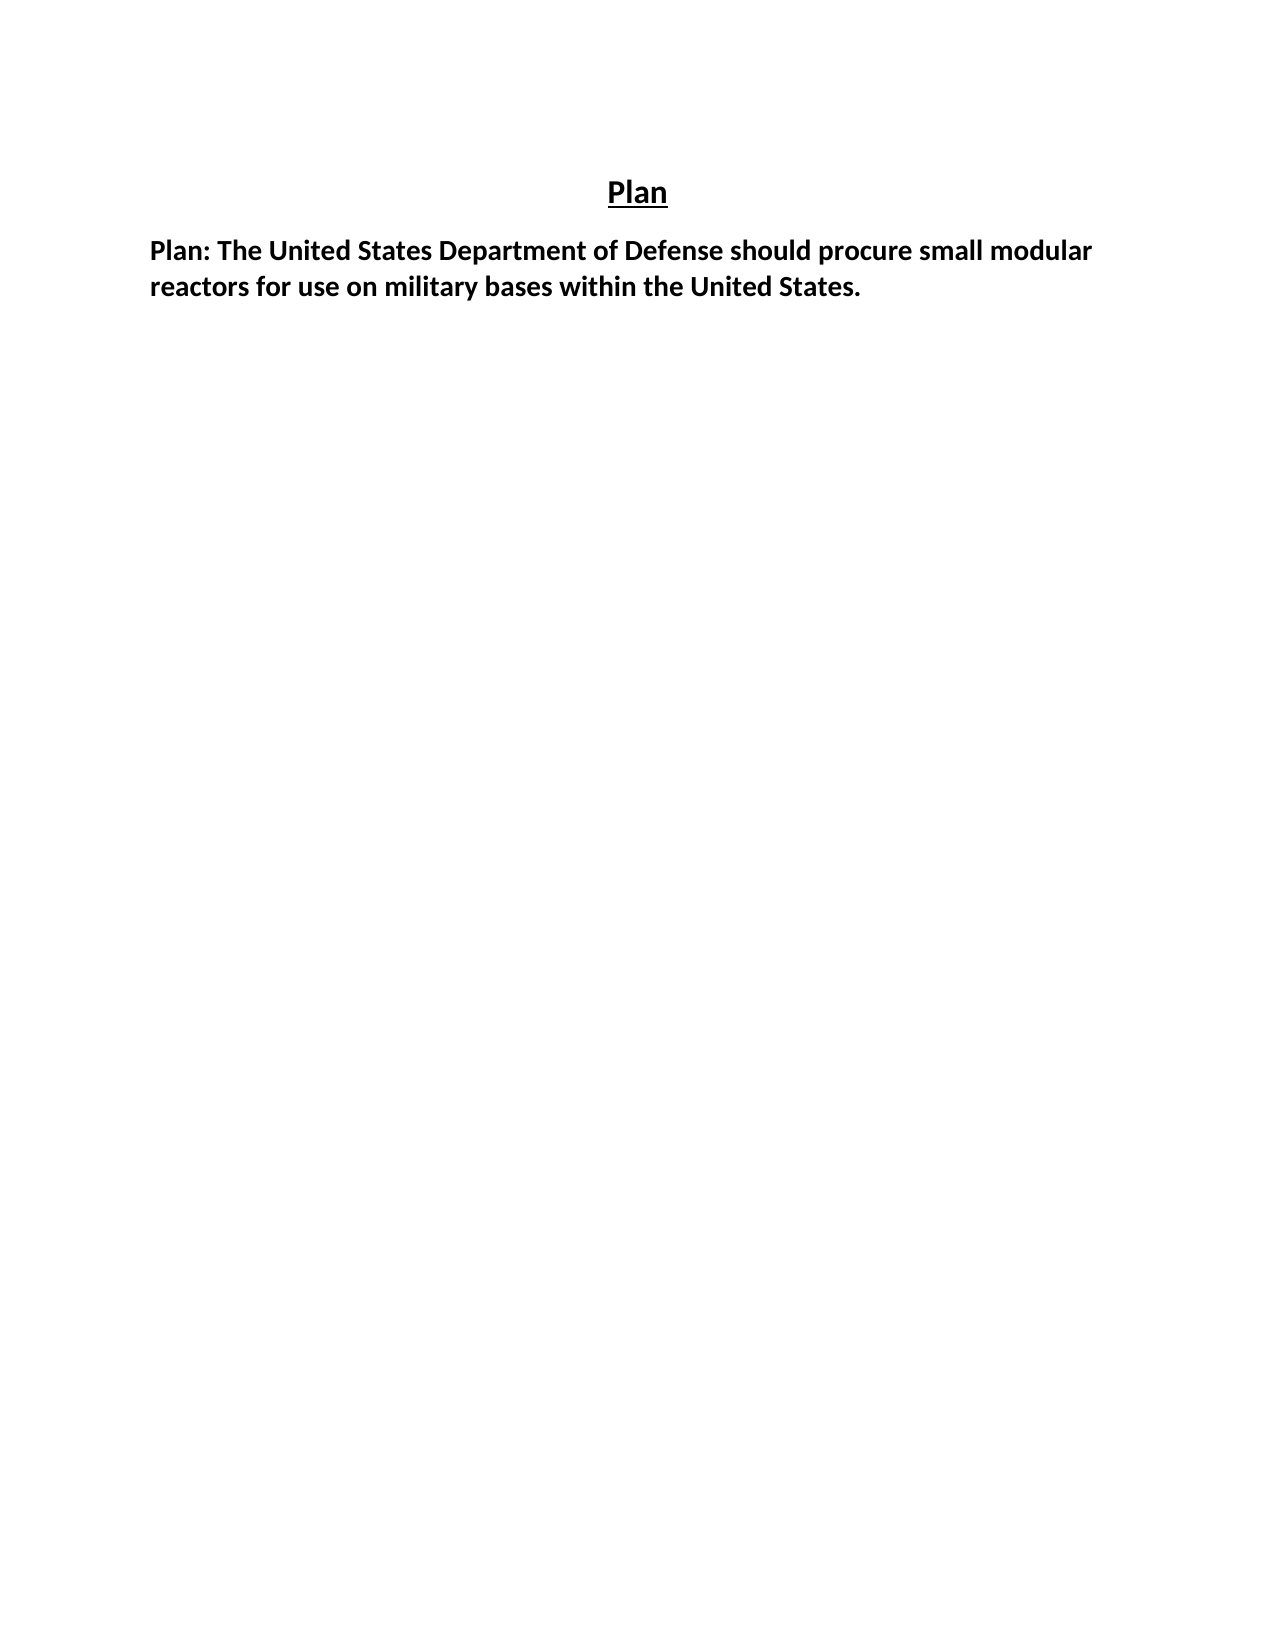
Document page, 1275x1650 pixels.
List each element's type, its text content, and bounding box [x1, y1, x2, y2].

subtitle Plan: The United States Department of Defense should procure small modular reactors for use on military bases within the United States. [150, 232, 1125, 304]
subtitle Plan [150, 171, 1125, 212]
